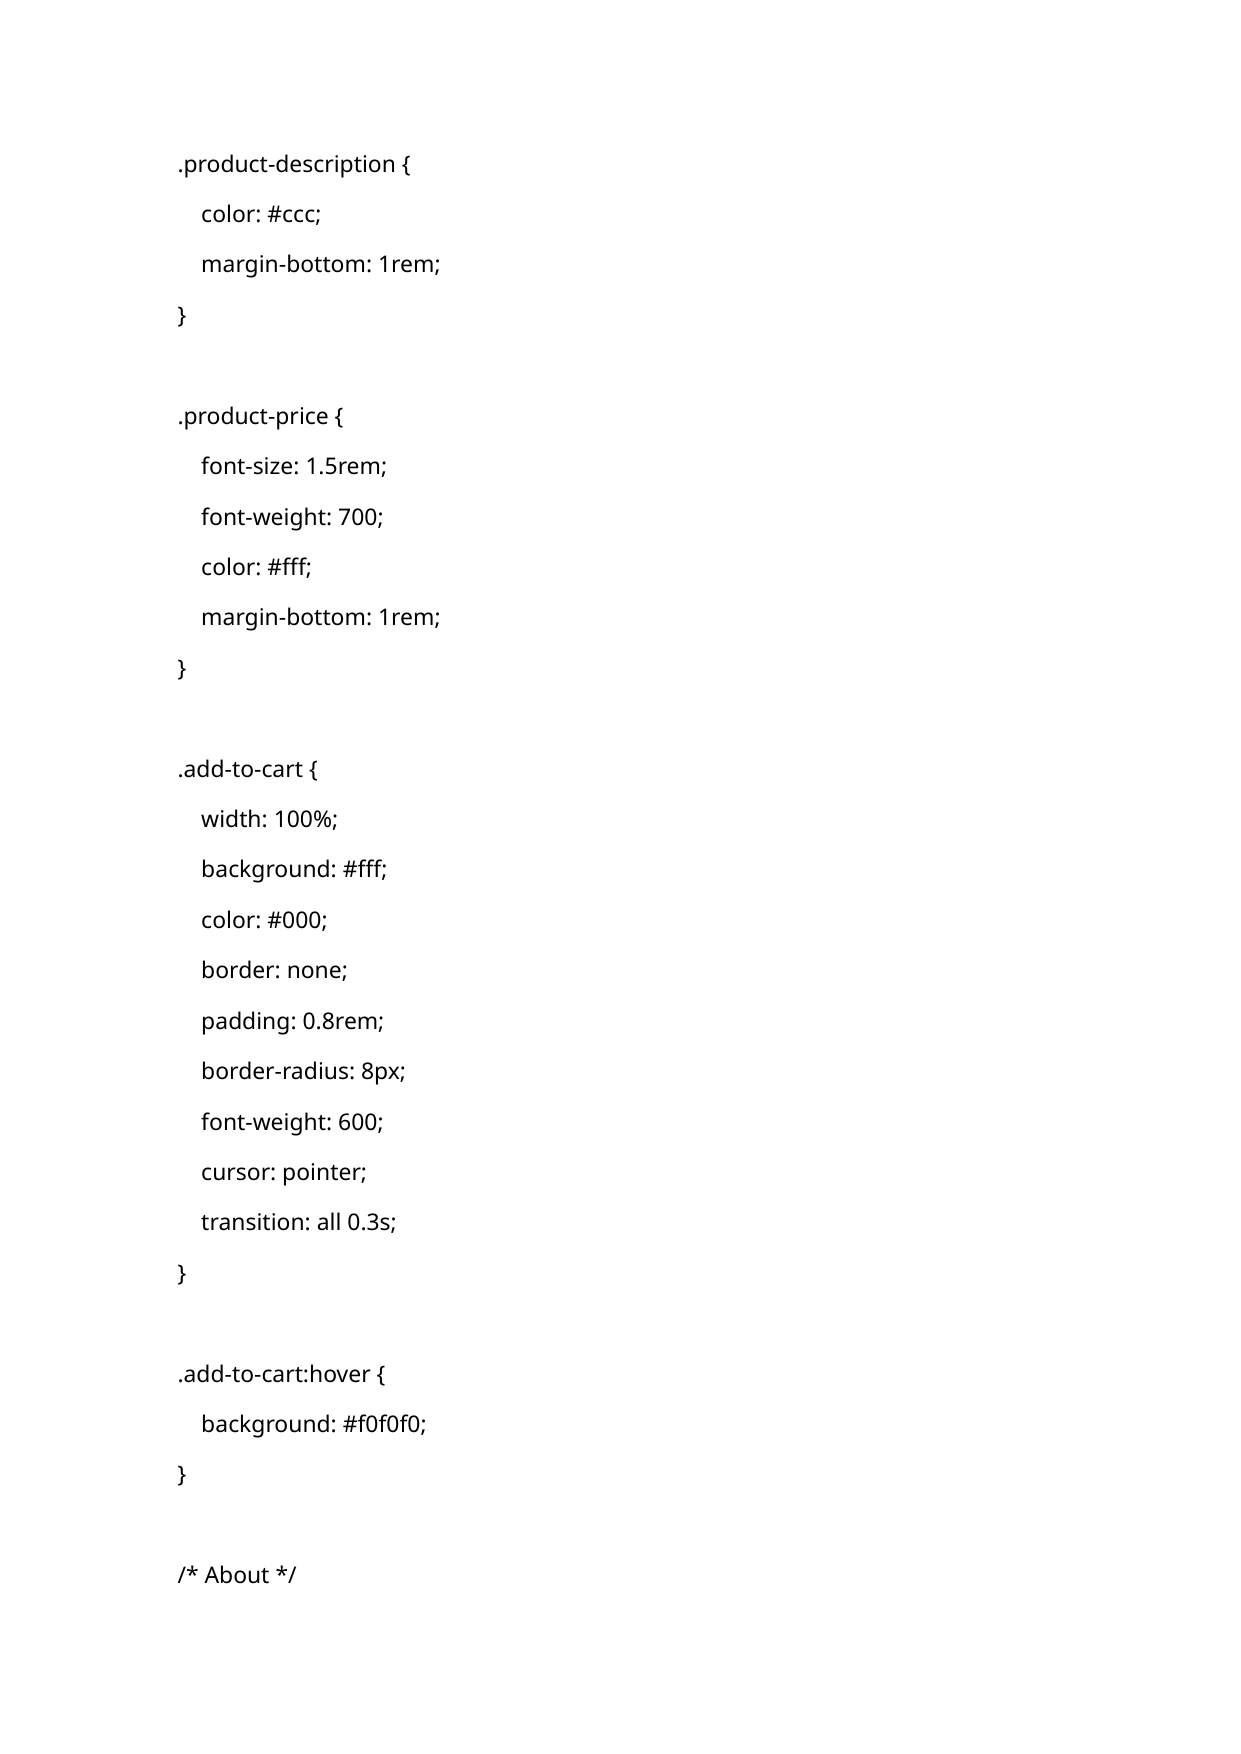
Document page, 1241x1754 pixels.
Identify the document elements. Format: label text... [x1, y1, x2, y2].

text } [177, 299, 1063, 330]
text } [177, 1458, 1063, 1490]
text } [177, 652, 1063, 683]
text font-weight: 600; [177, 1106, 1063, 1137]
text width: 100%; [177, 803, 1063, 834]
text /* About */ [177, 1559, 1063, 1591]
text .product-description { [177, 148, 1063, 179]
text font-size: 1.5rem; [177, 450, 1063, 481]
text background: #fff; [177, 853, 1063, 885]
text padding: 0.8rem; [177, 1005, 1063, 1036]
text .add-to-cart:hover { [177, 1358, 1063, 1389]
text border: none; [177, 954, 1063, 986]
text .add-to-cart { [177, 753, 1063, 784]
text } [177, 1257, 1063, 1288]
text border-radius: 8px; [177, 1055, 1063, 1086]
text cursor: pointer; [177, 1156, 1063, 1187]
text transition: all 0.3s; [177, 1206, 1063, 1238]
text margin-bottom: 1rem; [177, 248, 1063, 280]
text margin-bottom: 1rem; [177, 601, 1063, 633]
text .product-price { [177, 400, 1063, 431]
text font-weight: 700; [177, 501, 1063, 532]
text color: #fff; [177, 551, 1063, 582]
text color: #ccc; [177, 198, 1063, 229]
text background: #f0f0f0; [177, 1408, 1063, 1439]
text color: #000; [177, 904, 1063, 935]
